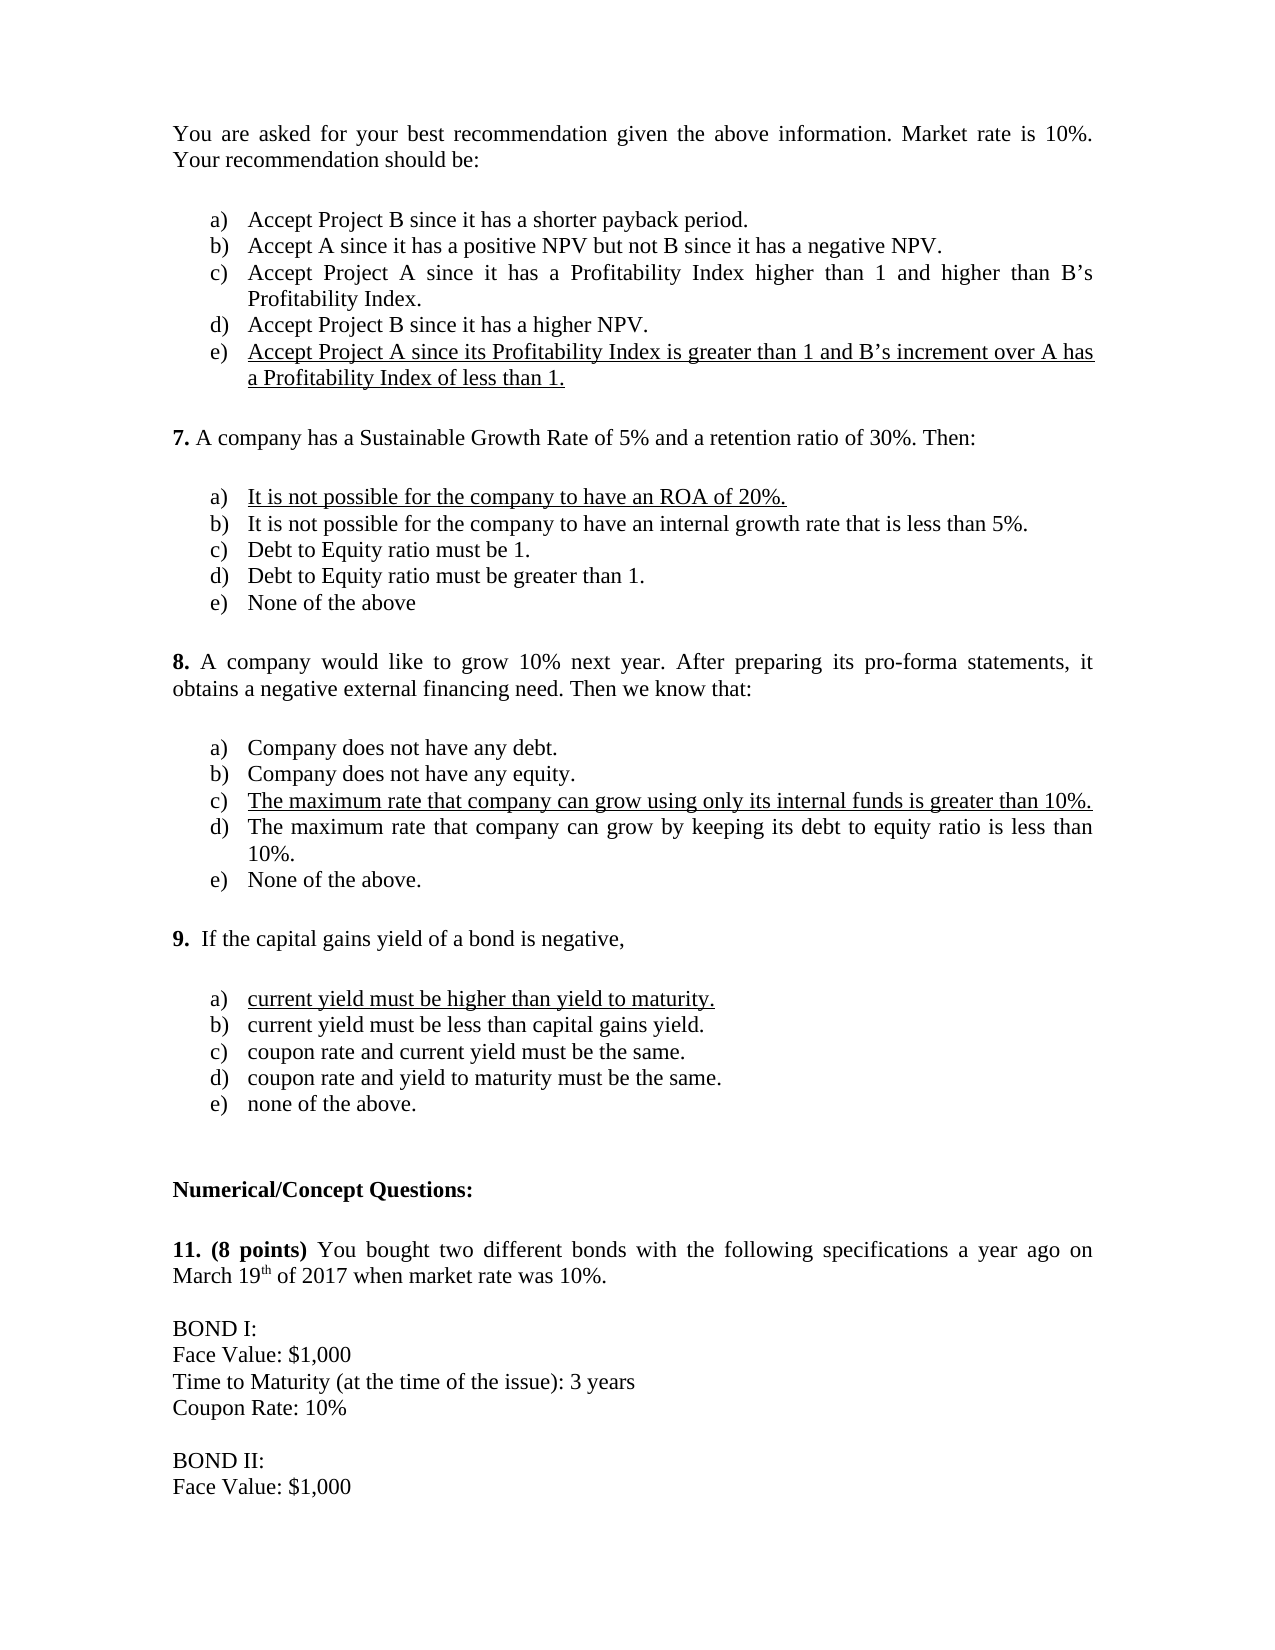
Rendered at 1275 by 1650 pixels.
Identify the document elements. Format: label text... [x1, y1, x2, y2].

list None of the above [210, 589, 1095, 615]
list Debt to Equity ratio must be greater than 1. [210, 562, 1095, 589]
text Face Value: $1,000 [172, 1341, 1095, 1368]
list It is not possible for the company to have an ROA of 20%. [210, 483, 1095, 509]
list None of the above. [210, 866, 1095, 892]
list The maximum rate that company can grow using only its internal funds is greater than 10%. [210, 787, 1095, 813]
list none of the above. [210, 1091, 1095, 1117]
list Accept Project A since it has a Profitability Index higher than 1 and higher than B’s Profitability Index. [210, 259, 1095, 311]
list Company does not have any debt. [210, 734, 1095, 761]
list current yield must be higher than yield to maturity. [210, 985, 1095, 1011]
list Accept A since it has a positive NPV but not B since it has a negative NPV. [210, 232, 1095, 259]
list current yield must be less than capital gains yield. [210, 1011, 1095, 1038]
text 11. (8 points) You bought two different bonds with the following specifications a year ago on March 19th of 2017 when market rate was 10%. [172, 1236, 1095, 1289]
list Debt to Equity ratio must be 1. [210, 536, 1095, 562]
text You are asked for your best recommendation given the above information. Market rate is 10%. Your recommendation should be: [172, 120, 1095, 173]
text 9. If the capital gains yield of a bond is negative, [172, 926, 1095, 952]
list Accept Project B since it has a higher NPV. [210, 311, 1095, 338]
list Accept Project A since its Profitability Index is greater than 1 and B’s increment over A has a Profitability Index of less than 1. [210, 338, 1095, 390]
list Company does not have any equity. [210, 761, 1095, 787]
list coupon rate and current yield must be the same. [210, 1038, 1095, 1064]
text Coupon Rate: 10% [172, 1394, 1095, 1421]
text 8. A company would like to grow 10% next year. After preparing its pro-forma statements, it obtains a negative external financing need. Then we know that: [172, 648, 1095, 701]
text Numerical/Concept Questions: [172, 1176, 1095, 1203]
text Face Value: $1,000 [172, 1473, 1095, 1499]
list The maximum rate that company can grow by keeping its debt to equity ratio is less than 10%. [210, 813, 1095, 866]
text Time to Maturity (at the time of the issue): 3 years [172, 1368, 1095, 1394]
text BOND II: [172, 1447, 1095, 1473]
text 7. A company has a Sustainable Growth Rate of 5% and a retention ratio of 30%. Then: [172, 424, 1095, 450]
text BOND I: [172, 1315, 1095, 1341]
list It is not possible for the company to have an internal growth rate that is less than 5%. [210, 509, 1095, 536]
list Accept Project B since it has a shorter payback period. [210, 206, 1095, 232]
list coupon rate and yield to maturity must be the same. [210, 1064, 1095, 1091]
